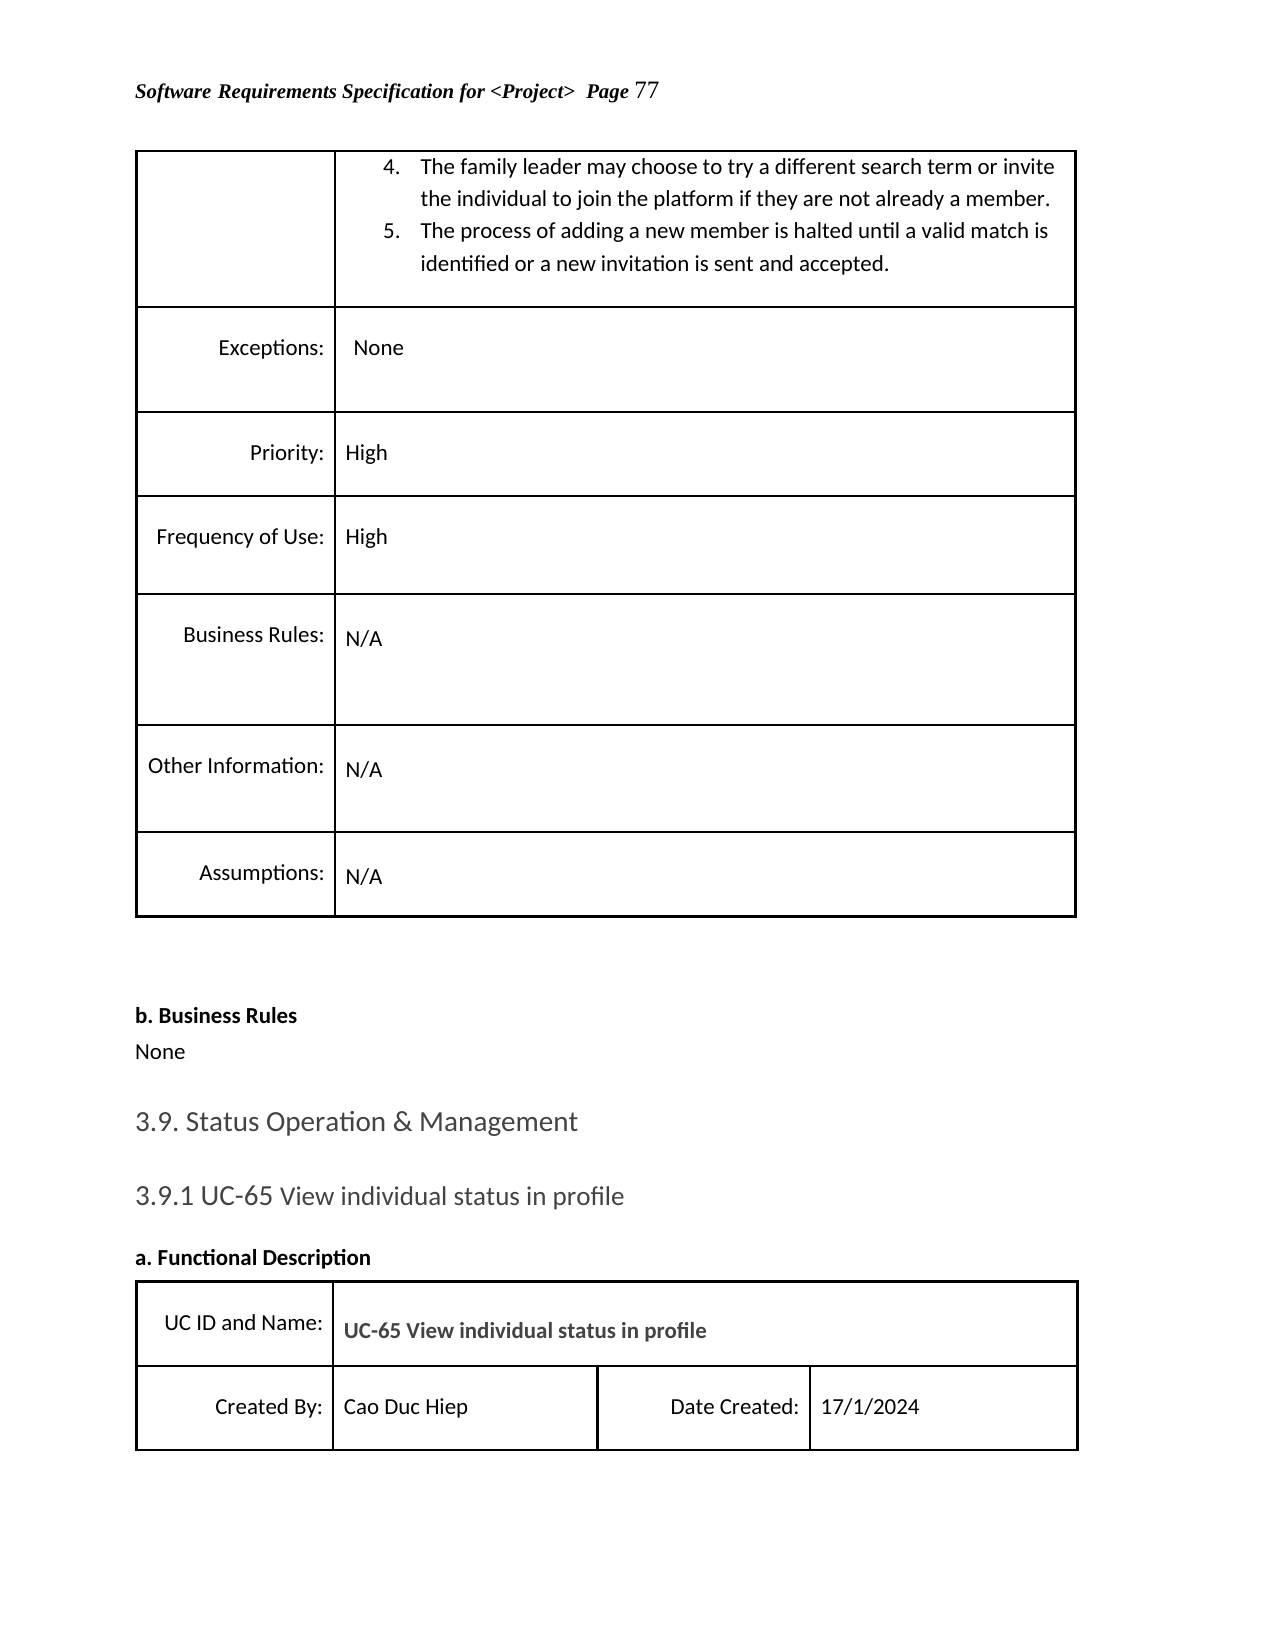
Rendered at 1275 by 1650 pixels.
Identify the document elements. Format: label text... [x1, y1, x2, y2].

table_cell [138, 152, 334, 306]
text None [135, 1037, 1140, 1065]
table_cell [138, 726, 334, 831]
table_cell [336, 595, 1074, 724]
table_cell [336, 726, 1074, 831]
subtitle 3.9.1 UC-65 View individual status in profile [135, 1177, 1140, 1213]
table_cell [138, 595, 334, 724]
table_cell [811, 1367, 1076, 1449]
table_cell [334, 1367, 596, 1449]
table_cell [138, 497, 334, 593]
subtitle 3.9. Status Operation & Management [135, 1103, 1140, 1138]
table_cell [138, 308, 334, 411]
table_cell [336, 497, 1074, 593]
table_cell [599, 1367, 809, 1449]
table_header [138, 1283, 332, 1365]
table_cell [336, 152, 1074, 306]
subtitle a. Functional Description [135, 1243, 1140, 1271]
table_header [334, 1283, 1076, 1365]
subtitle b. Business Rules [135, 1001, 1140, 1029]
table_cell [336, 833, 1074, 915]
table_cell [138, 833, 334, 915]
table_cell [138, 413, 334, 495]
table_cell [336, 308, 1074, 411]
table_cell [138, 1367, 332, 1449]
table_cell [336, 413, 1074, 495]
